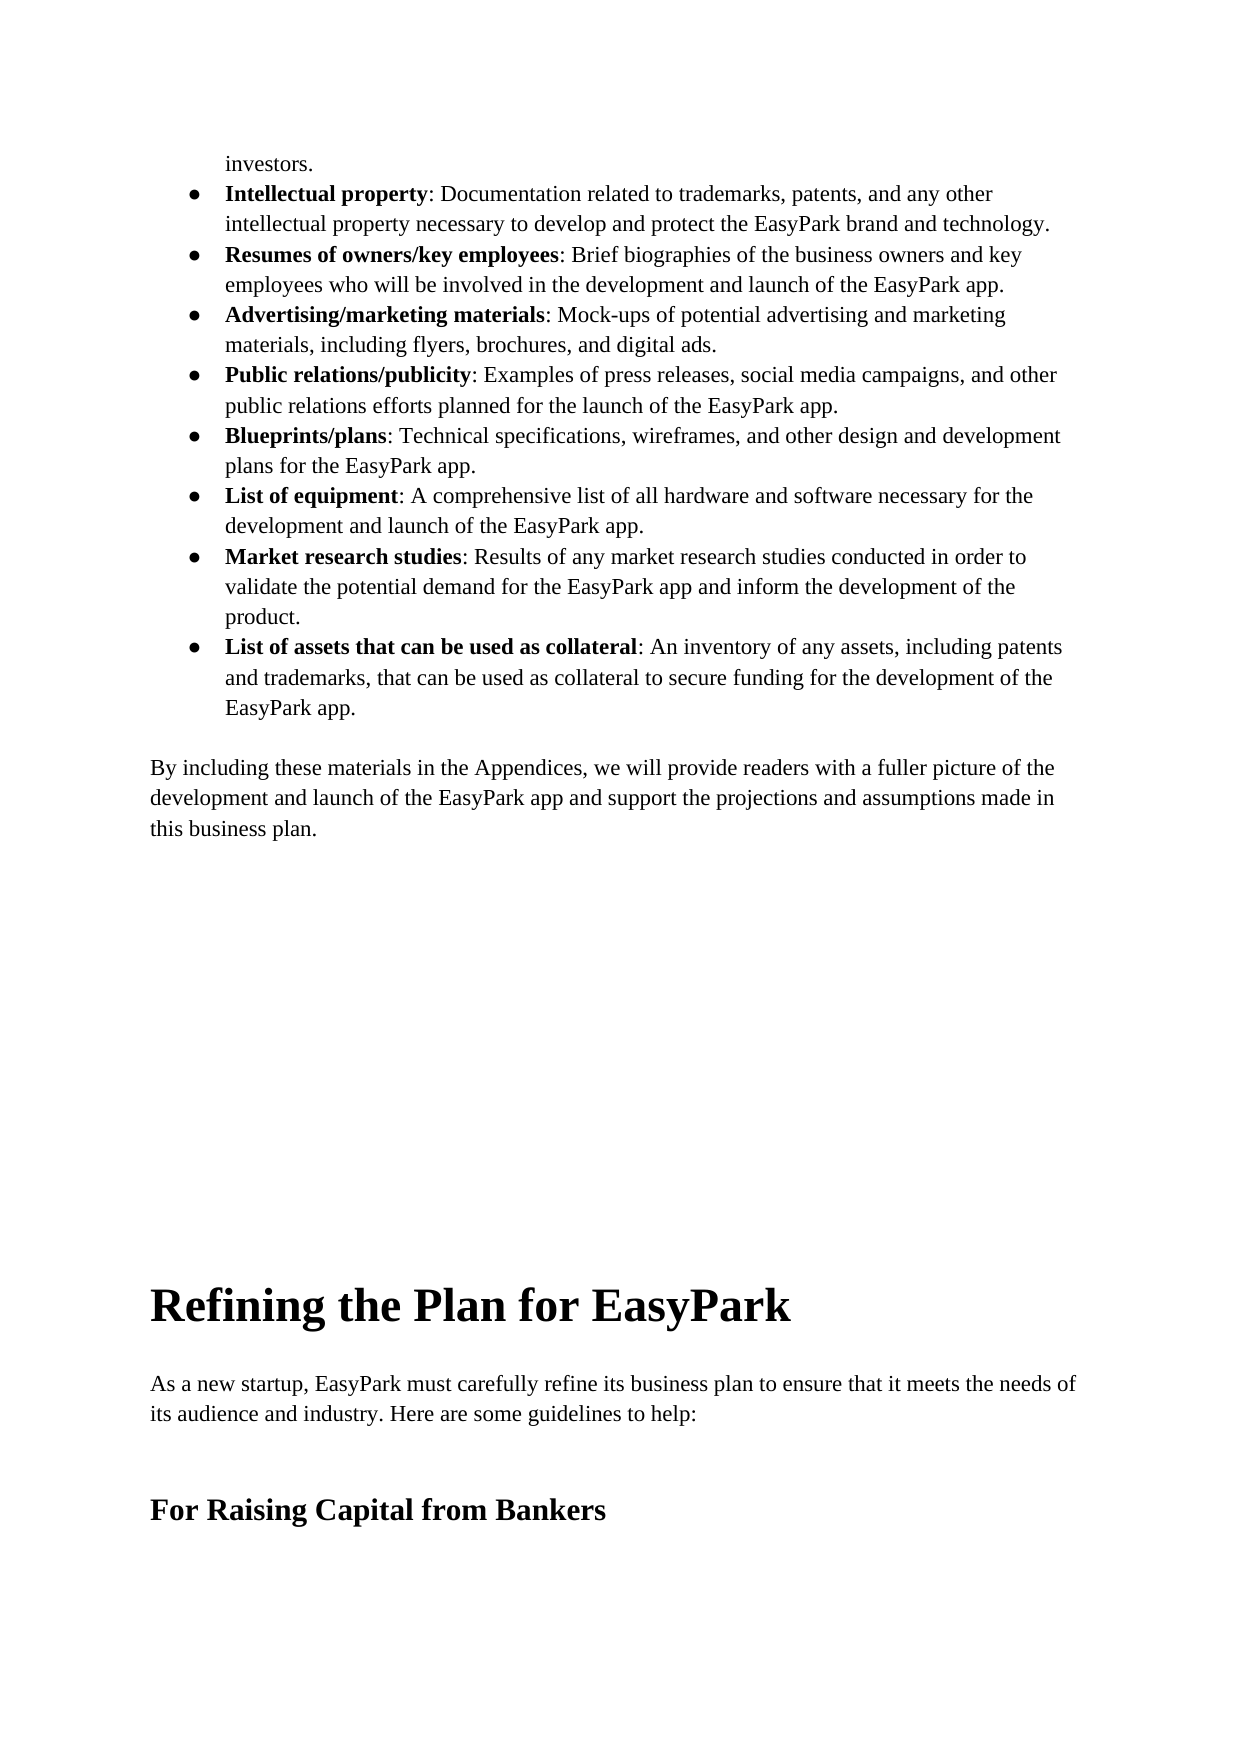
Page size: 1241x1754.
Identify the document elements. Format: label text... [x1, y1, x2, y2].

list Market research studies: Results of any market research studies conducted in order to validate the potential demand for the EasyPark app and inform the development of the product. [187, 543, 1090, 629]
list Blueprints/plans: Technical specifications, wireframes, and other design and development plans for the EasyPark app. [187, 422, 1090, 478]
list Intellectual property: Documentation related to trademarks, patents, and any other intellectual property necessary to develop and protect the EasyPark brand and technology. [187, 180, 1090, 237]
text By including these materials in the Appendices, we will provide readers with a fuller picture of the development and launch of the EasyPark app and support the projections and assumptions made in this business plan. [150, 754, 1090, 841]
list Public relations/publicity: Examples of press releases, social media campaigns, and other public relations efforts planned for the launch of the EasyPark app. [187, 361, 1090, 418]
list List of assets that can be used as collateral: An inventory of any assets, including patents and trademarks, that can be used as collateral to secure funding for the development of the EasyPark app. [187, 633, 1090, 720]
text For Raising Capital from Bankers [150, 1491, 1090, 1527]
list Resumes of owners/key employees: Brief biographies of the business owners and key employees who will be involved in the development and launch of the EasyPark app. [187, 241, 1090, 297]
text As a new startup, EasyPark must carefully refine its business plan to ensure that it meets the needs of its audience and industry. Here are some guidelines to help: [150, 1370, 1090, 1427]
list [187, 150, 1090, 176]
list List of equipment: A comprehensive list of all hardware and software necessary for the development and launch of the EasyPark app. [187, 482, 1090, 539]
text Refining the Plan for EasyPark [150, 1276, 1090, 1332]
list Advertising/marketing materials: Mock-ups of potential advertising and marketing materials, including flyers, brochures, and digital ads. [187, 301, 1090, 358]
